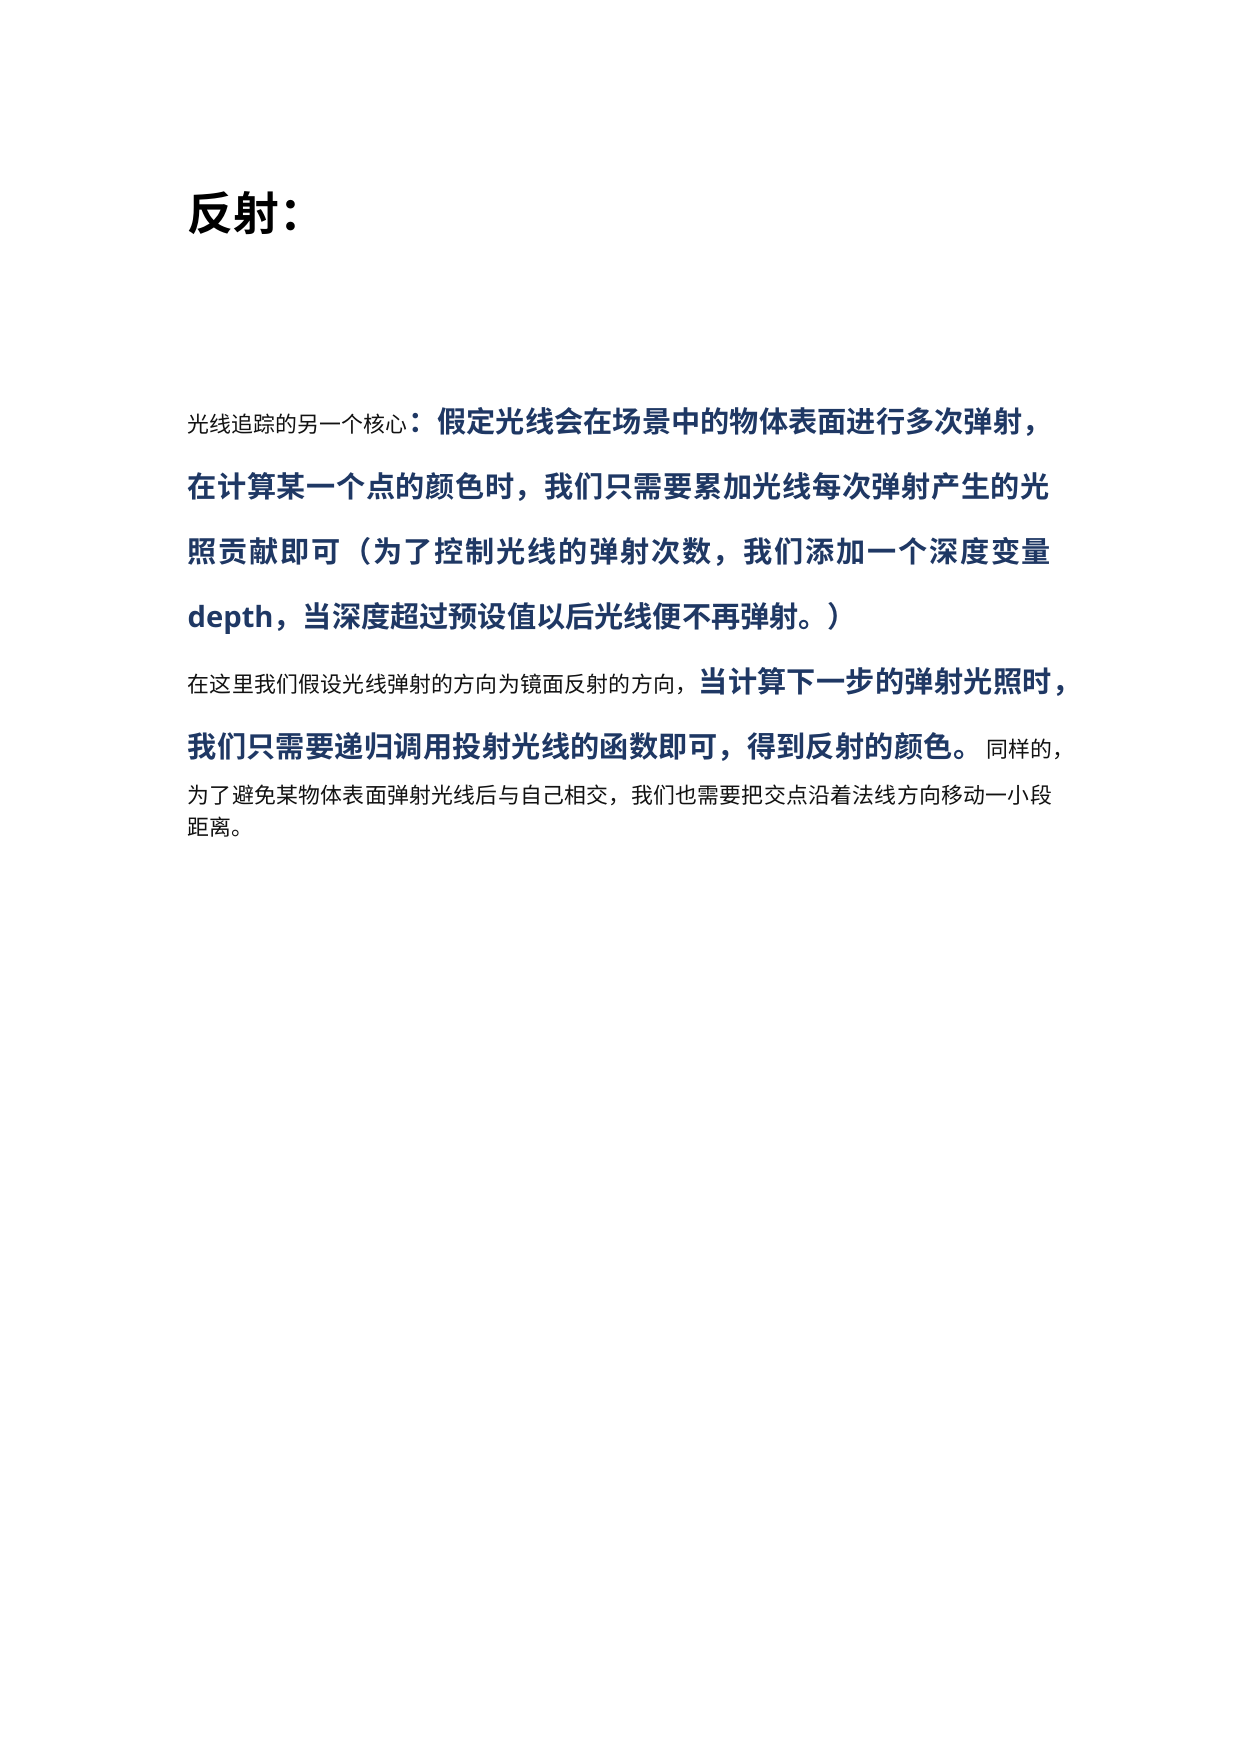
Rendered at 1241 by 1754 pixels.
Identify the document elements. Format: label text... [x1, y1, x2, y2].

text 光线追踪的另一个核心：假定光线会在场景中的物体表面进行多次弹射，在计算某一个点的颜色时，我们只需要累加光线每次弹射产生的光照贡献即可（为了控制光线的弹射次数，我们添加一个深度变量 depth，当深度超过预设值以后光线便不再弹射。） [187, 387, 1053, 647]
text 在这里我们假设光线弹射的方向为镜面反射的方向，当计算下一步的弹射光照时，我们只需要递归调用投射光线的函数即可，得到反射的颜色。同样的，为了避免某物体表面弹射光线后与自己相交，我们也需要把交点沿着法线方向移动一小段距离。 [187, 647, 1053, 842]
subtitle 反射： [187, 162, 1053, 259]
